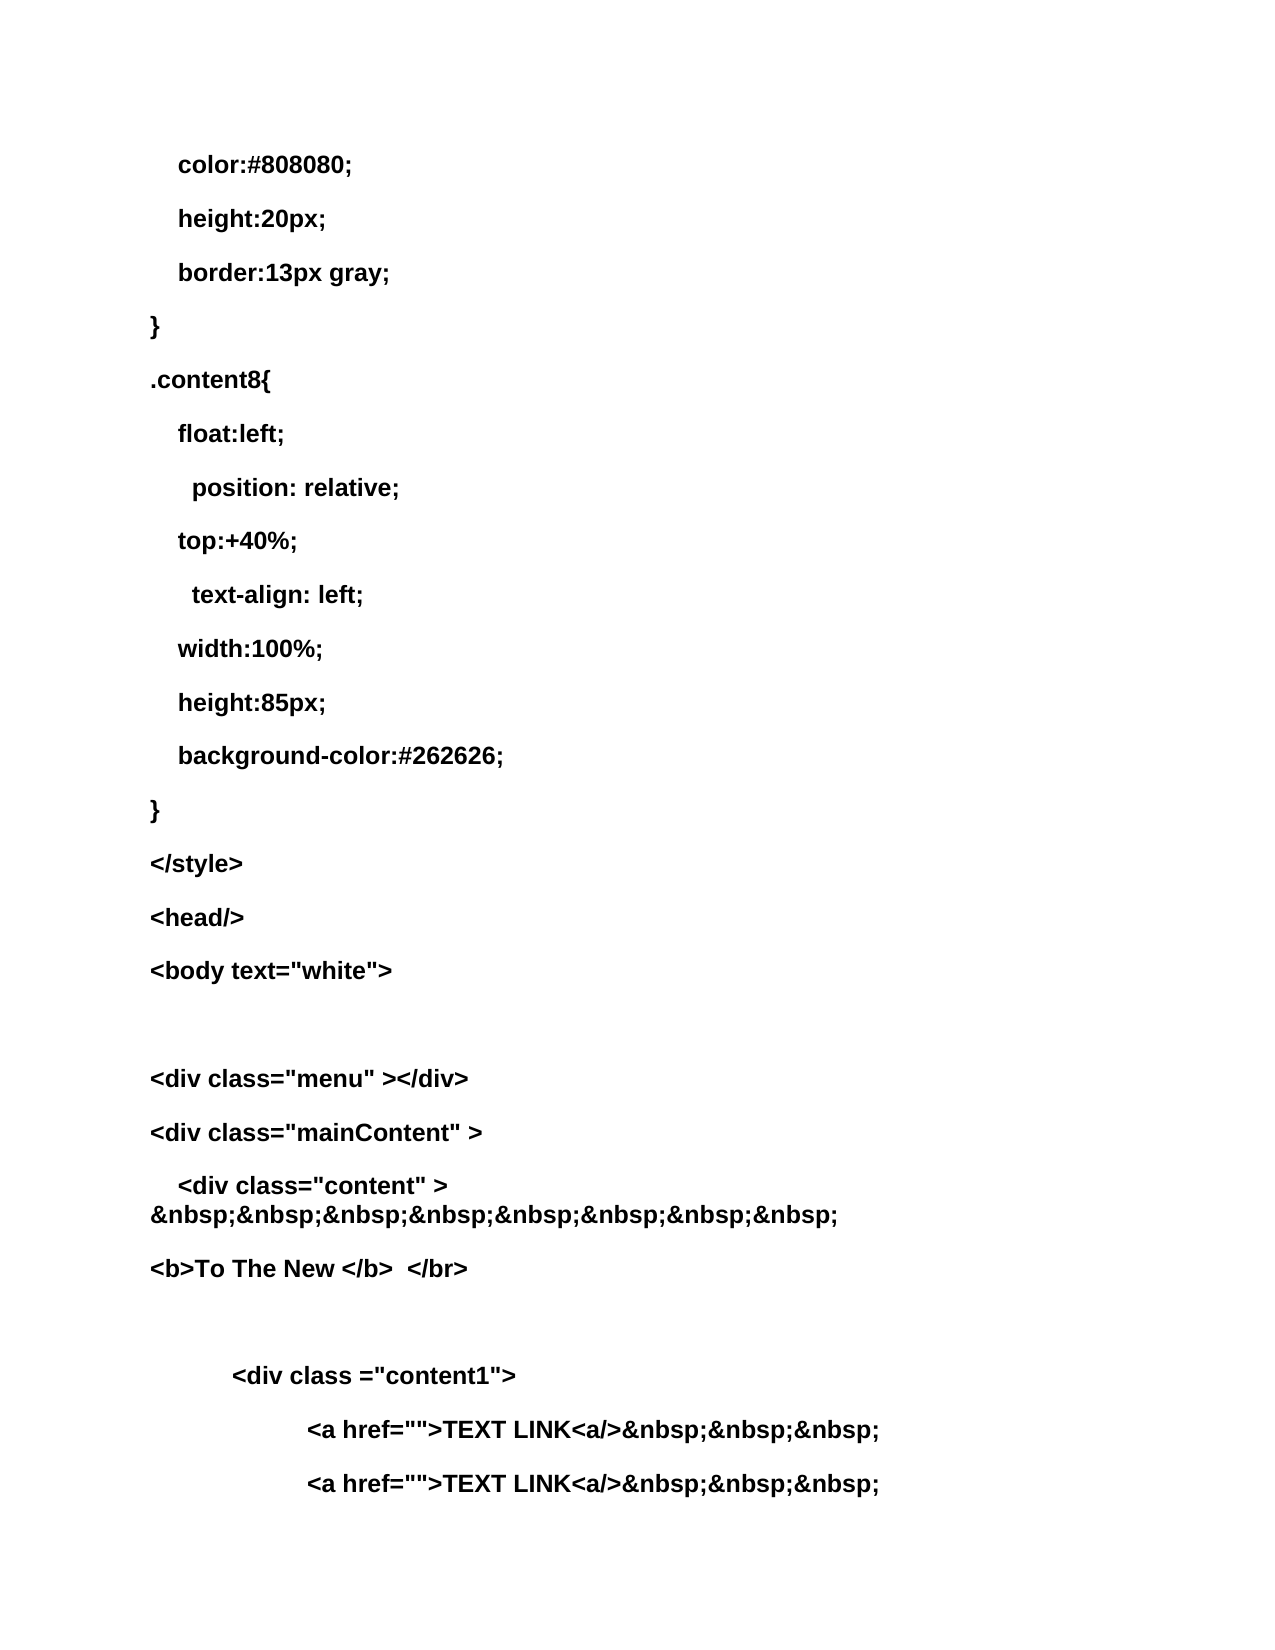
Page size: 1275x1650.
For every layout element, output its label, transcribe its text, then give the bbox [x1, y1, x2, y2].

text <div class="content" > &nbsp;&nbsp;&nbsp;&nbsp;&nbsp;&nbsp;&nbsp;&nbsp; [150, 1171, 1125, 1229]
text width:100%; [150, 634, 1125, 662]
text top:+40%; [150, 526, 1125, 555]
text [150, 1415, 1125, 1444]
text <div class="menu" ></div> [150, 1064, 1125, 1092]
text position: relative; [150, 472, 1125, 501]
text height:20px; [150, 204, 1125, 232]
text <b>To The New </b> </br> [150, 1254, 1125, 1282]
text text-align: left; [150, 580, 1125, 609]
text float:left; [150, 419, 1125, 447]
text height:85px; [150, 687, 1125, 716]
text <div class ="content1"> [150, 1361, 1125, 1390]
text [150, 1469, 1125, 1497]
text <body text="white"> [150, 956, 1125, 985]
text <div class="mainContent" > [150, 1117, 1125, 1146]
text } [150, 795, 1125, 824]
text </style> [150, 849, 1125, 877]
text } [150, 311, 1125, 340]
text <head/> [150, 902, 1125, 931]
text background-color:#262626; [150, 741, 1125, 770]
text .content8{ [150, 365, 1125, 394]
text color:#808080; [150, 150, 1125, 179]
text border:13px gray; [150, 257, 1125, 286]
